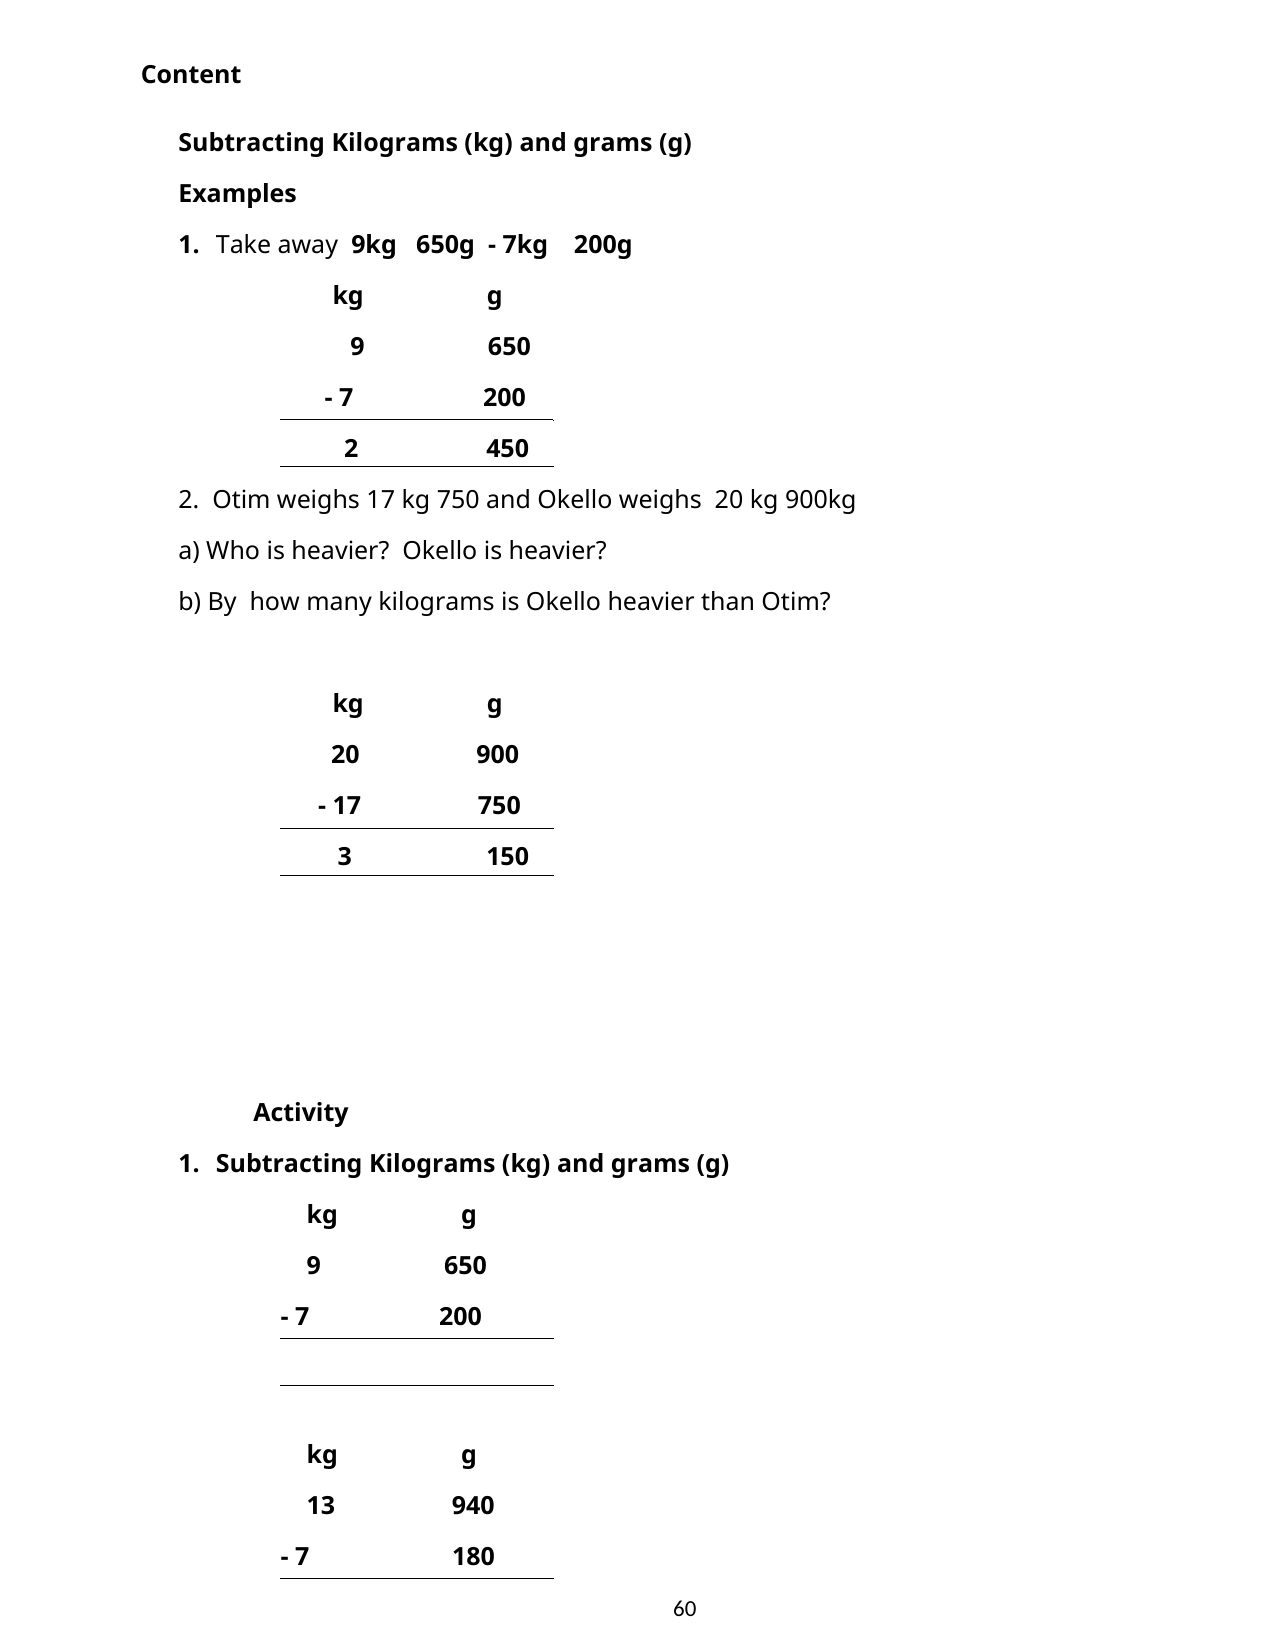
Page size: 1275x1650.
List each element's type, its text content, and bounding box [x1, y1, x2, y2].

list Activity [253, 1094, 1228, 1128]
list kg g [216, 1196, 1228, 1230]
list 2 450 [253, 431, 1228, 465]
list b) By how many kilograms is Okello heavier than Otim? [178, 584, 1228, 618]
list - 7 200 [253, 379, 1228, 414]
list kg g [216, 1436, 1228, 1470]
list kg g [216, 686, 1228, 720]
list 13 940 [216, 1487, 1228, 1521]
list 2. Otim weighs 17 kg 750 and Okello weighs 20 kg 900kg [178, 482, 1228, 516]
list Examples [178, 175, 1228, 209]
list - 7 200 [216, 1298, 1228, 1332]
list kg g [216, 277, 1228, 312]
list 3 150 [253, 839, 1228, 873]
list - 17 750 [253, 788, 1228, 822]
list - 7 180 [216, 1538, 1228, 1572]
list Content [141, 56, 1228, 90]
list 9 650 [253, 328, 1228, 363]
list a) Who is heavier? Okello is heavier? [178, 533, 1228, 567]
list Take away 9kg 650g - 7kg 200g [178, 226, 1228, 261]
list Subtracting Kilograms (kg) and grams (g) [178, 124, 1228, 158]
list 20 900 [253, 737, 1228, 771]
list Subtracting Kilograms (kg) and grams (g) [178, 1145, 1228, 1179]
list 9 650 [216, 1247, 1228, 1281]
